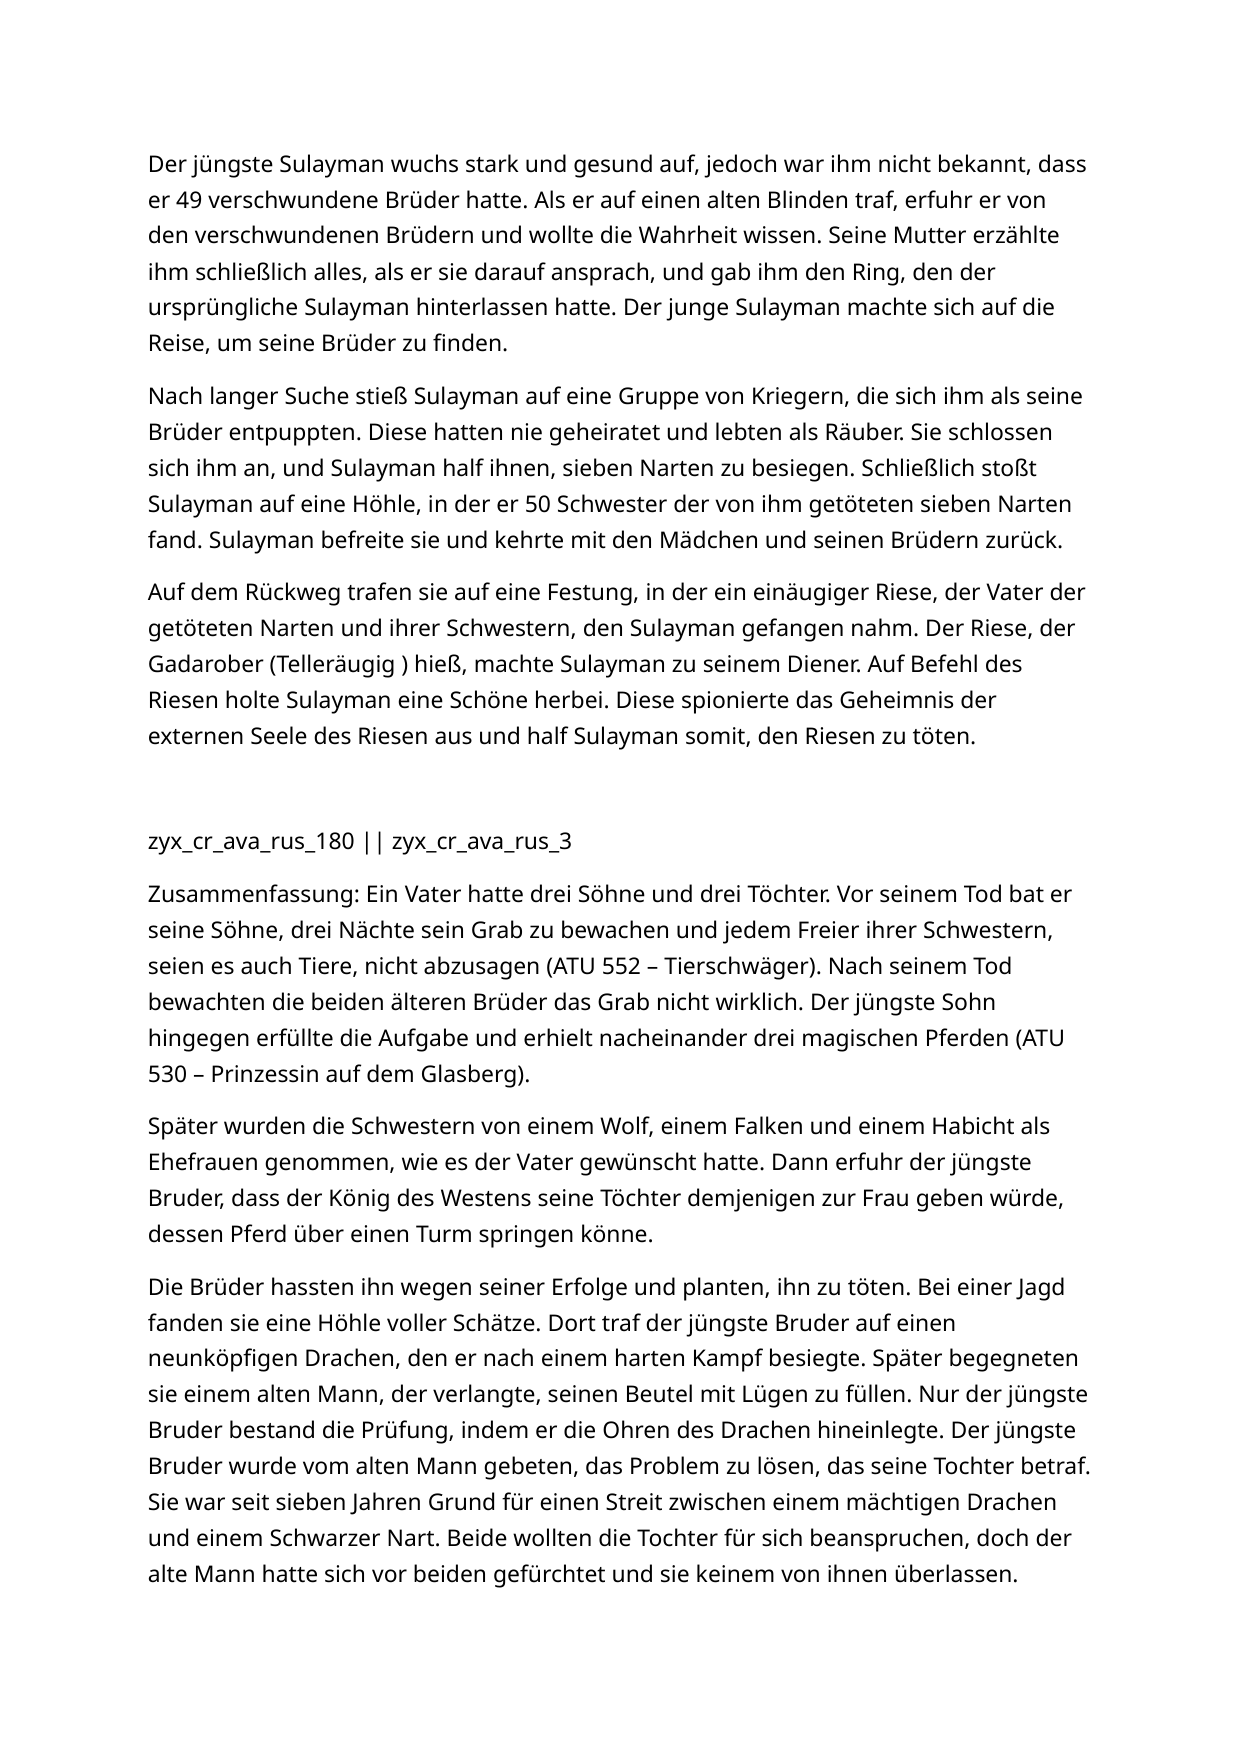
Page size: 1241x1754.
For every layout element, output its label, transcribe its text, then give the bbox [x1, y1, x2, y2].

text Zusammenfassung: Ein Vater hatte drei Söhne und drei Töchter. Vor seinem Tod bat er seine Söhne, drei Nächte sein Grab zu bewachen und jedem Freier ihrer Schwestern, seien es auch Tiere, nicht abzusagen (ATU 552 – Tierschwäger). Nach seinem Tod bewachten die beiden älteren Brüder das Grab nicht wirklich. Der jüngste Sohn hingegen erfüllte die Aufgabe und erhielt nacheinander drei magischen Pferden (ATU 530 – Prinzessin auf dem Glasberg). [148, 878, 1093, 1089]
text Nach langer Suche stieß Sulayman auf eine Gruppe von Kriegern, die sich ihm als seine Brüder entpuppten. Diese hatten nie geheiratet und lebten als Räuber. Sie schlossen sich ihm an, und Sulayman half ihnen, sieben Narten zu besiegen. Schließlich stoßt Sulayman auf eine Höhle, in der er 50 Schwester der von ihm getöteten sieben Narten fand. Sulayman befreite sie und kehrte mit den Mädchen und seinen Brüdern zurück. [148, 380, 1093, 555]
text Auf dem Rückweg trafen sie auf eine Festung, in der ein einäugiger Riese, der Vater der getöteten Narten und ihrer Schwestern, den Sulayman gefangen nahm. Der Riese, der Gadarober (Telleräugig ) hieß, machte Sulayman zu seinem Diener. Auf Befehl des Riesen holte Sulayman eine Schöne herbei. Diese spionierte das Geheimnis der externen Seele des Riesen aus und half Sulayman somit, den Riesen zu töten. [148, 576, 1093, 751]
text Später wurden die Schwestern von einem Wolf, einem Falken und einem Habicht als Ehefrauen genommen, wie es der Vater gewünscht hatte. Dann erfuhr der jüngste Bruder, dass der König des Westens seine Töchter demjenigen zur Frau geben würde, dessen Pferd über einen Turm springen könne. [148, 1110, 1093, 1249]
text Die Brüder hassten ihn wegen seiner Erfolge und planten, ihn zu töten. Bei einer Jagd fanden sie eine Höhle voller Schätze. Dort traf der jüngste Bruder auf einen neunköpfigen Drachen, den er nach einem harten Kampf besiegte. Später begegneten sie einem alten Mann, der verlangte, seinen Beutel mit Lügen zu füllen. Nur der jüngste Bruder bestand die Prüfung, indem er die Ohren des Drachen hineinlegte. Der jüngste Bruder wurde vom alten Mann gebeten, das Problem zu lösen, das seine Tochter betraf. Sie war seit sieben Jahren Grund für einen Streit zwischen einem mächtigen Drachen und einem Schwarzer Nart. Beide wollten die Tochter für sich beanspruchen, doch der alte Mann hatte sich vor beiden gefürchtet und sie keinem von ihnen überlassen. [148, 1271, 1093, 1589]
text Der jüngste Sulayman wuchs stark und gesund auf, jedoch war ihm nicht bekannt, dass er 49 verschwundene Brüder hatte. Als er auf einen alten Blinden traf, erfuhr er von den verschwundenen Brüdern und wollte die Wahrheit wissen. Seine Mutter erzählte ihm schließlich alles, als er sie darauf ansprach, und gab ihm den Ring, den der ursprüngliche Sulayman hinterlassen hatte. Der junge Sulayman machte sich auf die Reise, um seine Brüder zu finden. [148, 148, 1093, 358]
text zyx_cr_ava_rus_180 || zyx_cr_ava_rus_3 [148, 825, 1093, 856]
